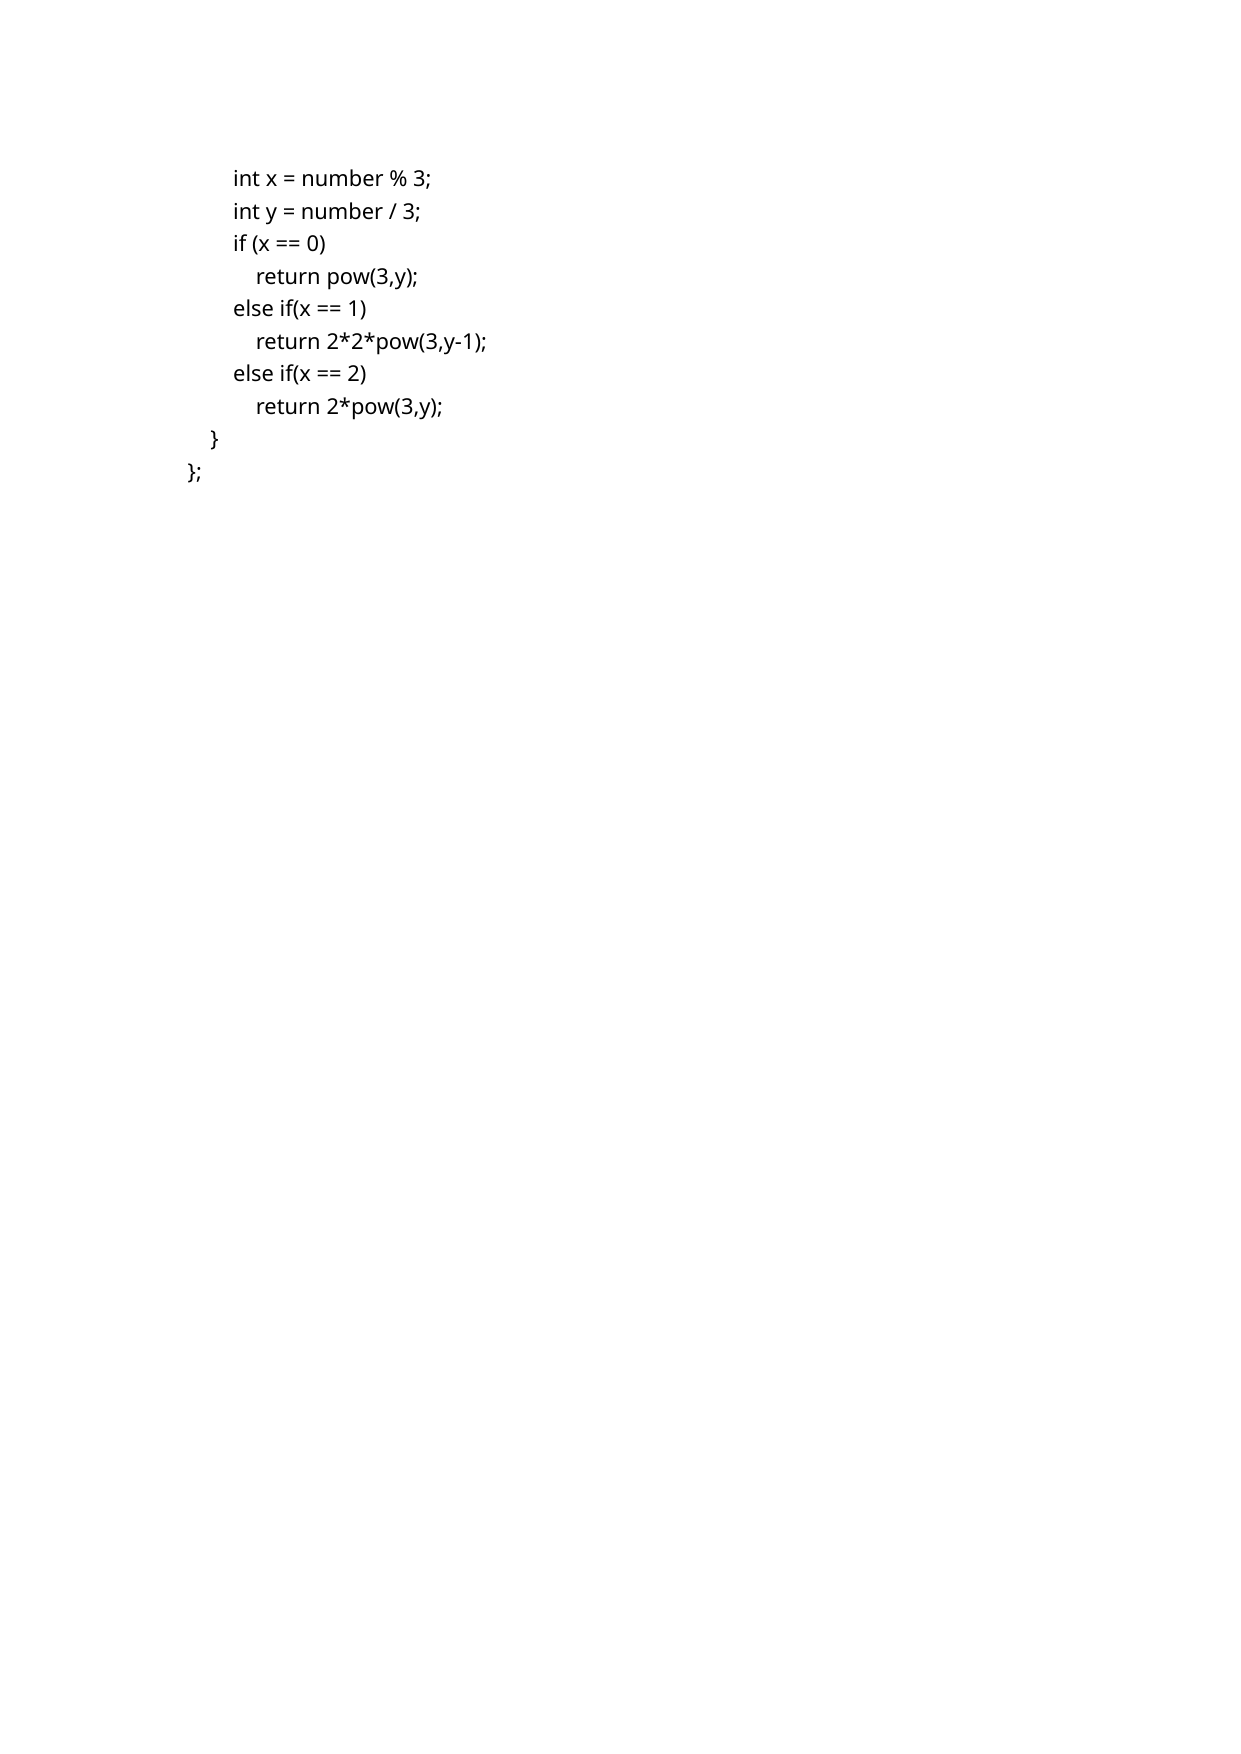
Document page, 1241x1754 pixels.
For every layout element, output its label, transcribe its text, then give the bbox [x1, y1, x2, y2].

text } [187, 422, 1053, 454]
text int x = number % 3; [187, 162, 1053, 194]
text return pow(3,y); [187, 259, 1053, 292]
text else if(x == 2) [187, 357, 1053, 389]
text }; [187, 454, 1053, 487]
text else if(x == 1) [187, 292, 1053, 324]
text int y = number / 3; [187, 194, 1053, 227]
text if (x == 0) [187, 227, 1053, 259]
text return 2*pow(3,y); [187, 389, 1053, 422]
text return 2*2*pow(3,y-1); [187, 324, 1053, 357]
